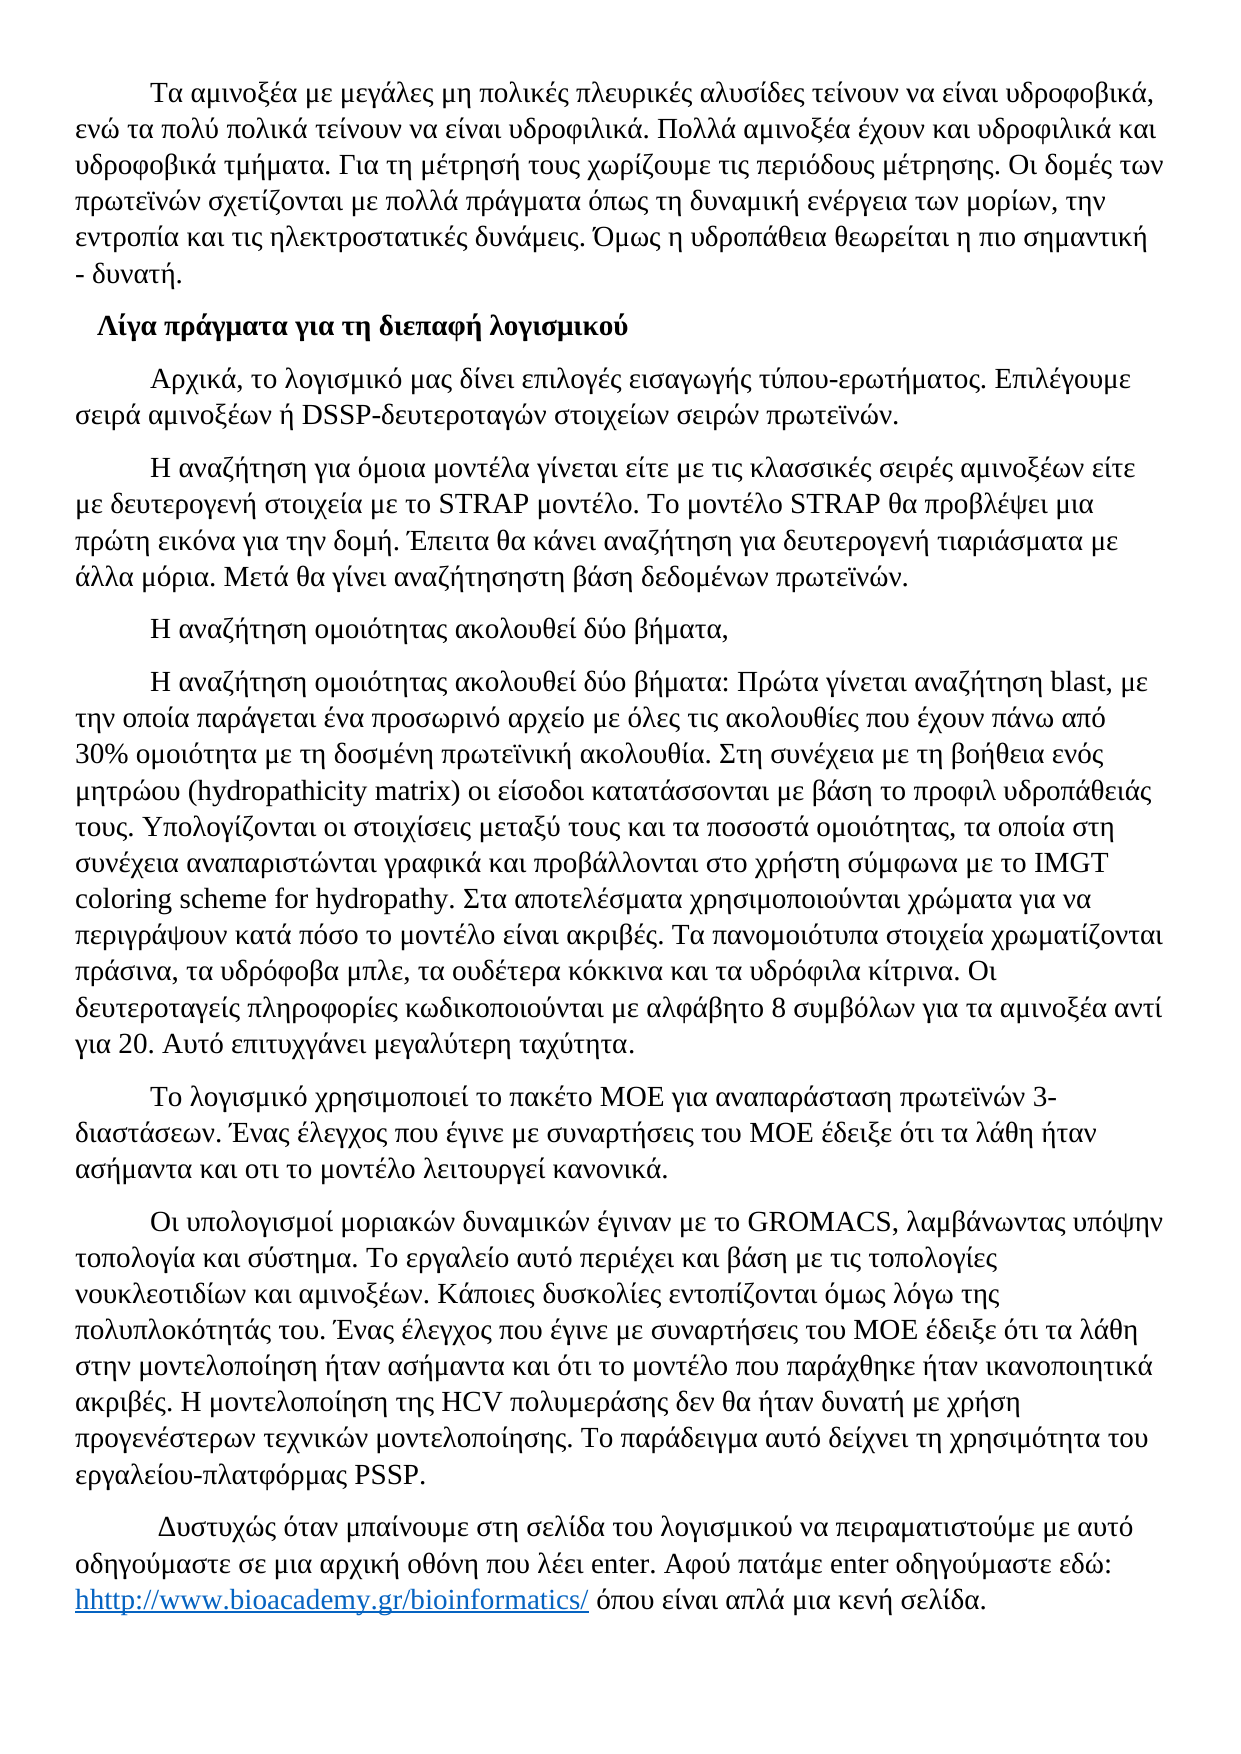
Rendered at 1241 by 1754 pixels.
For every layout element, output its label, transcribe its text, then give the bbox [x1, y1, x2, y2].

text Λίγα πράγματα για τη διεπαφή λογισμικού [75, 308, 1165, 342]
text Οι υπολογισμοί μοριακών δυναμικών έγιναν με το GROMACS, λαμβάνωντας υπόψην τοπολογία και σύστημα. Το εργαλείο αυτό περιέχει και βάση με τις τοπολογίες νουκλεοτιδίων και αμινοξέων. Κάποιες δυσκολίες εντοπίζονται όμως λόγω της πολυπλοκότητάς του. Ένας έλεγχος που έγινε με συναρτήσεις του ΜΟΕ έδειξε ότι τα λάθη στην μοντελοποίηση ήταν ασήμαντα και ότι το μοντέλο που παράχθηκε ήταν ικανοποιητικά ακριβές. Η μοντελοποίηση της HCV πολυμεράσης δεν θα ήταν δυνατή με χρήση προγενέστερων τεχνικών μοντελοποίησης. Το παράδειγμα αυτό δείχνει τη χρησιμότητα του εργαλείου-πλατφόρμας PSSP. [75, 1204, 1165, 1490]
text Το λογισμικό χρησιμοποιεί το πακέτο MOE για αναπαράσταση πρωτεϊνών 3-διαστάσεων. Ένας έλεγχος που έγινε με συναρτήσεις του ΜΟΕ έδειξε ότι τα λάθη ήταν ασήμαντα και οτι το μοντέλο λειτουργεί κανονικά. [75, 1079, 1165, 1184]
text Τα αμινοξέα με μεγάλες μη πολικές πλευρικές αλυσίδες τείνουν να είναι υδροφοβικά, ενώ τα πολύ πολικά τείνουν να είναι υδροφιλικά. Πολλά αμινοξέα έχουν και υδροφιλικά και υδροφοβικά τμήματα. Για τη μέτρησή τους χωρίζουμε τις περιόδους μέτρησης. Οι δομές των πρωτεϊνών σχετίζονται με πολλά πράγματα όπως τη δυναμική ενέργεια των μορίων, την εντροπία και τις ηλεκτροστατικές δυνάμεις. Όμως η υδροπάθεια θεωρείται η πιο σημαντική - δυνατή. [75, 75, 1165, 289]
text Η αναζήτηση ομοιότητας ακολουθεί δύο βήματα: Πρώτα γίνεται αναζήτηση blast, με την οποία παράγεται ένα προσωρινό αρχείο με όλες τις ακολουθίες που έχουν πάνω από 30% ομοιότητα με τη δοσμένη πρωτεϊνική ακολουθία. Στη συνέχεια με τη βοήθεια ενός μητρώου (hydropathicity matrix) οι είσοδοι κατατάσσονται με βάση το προφιλ υδροπάθειάς τους. Υπολογίζονται οι στοιχίσεις μεταξύ τους και τα ποσοστά ομοιότητας, τα οποία στη συνέχεια αναπαριστώνται γραφικά και προβάλλονται στο χρήστη σύμφωνα με το IMGT coloring scheme for hydropathy. Στα αποτελέσματα χρησιμοποιούνται χρώματα για να περιγράψουν κατά πόσο το μοντέλο είναι ακριβές. Τα πανομοιότυπα στοιχεία χρωματίζονται πράσινα, τα υδρόφοβα μπλε, τα ουδέτερα κόκκινα και τα υδρόφιλα κίτρινα. Οι δευτεροταγείς πληροφορίες κωδικοποιούνται με αλφάβητο 8 συμβόλων για τα αμινοξέα αντί για 20. Αυτό επιτυχγάνει μεγαλύτερη ταχύτητα. [75, 664, 1165, 1059]
text Δυστυχώς όταν μπαίνουμε στη σελίδα του λογισμικού να πειραματιστούμε με αυτό οδηγούμαστε σε μια αρχική οθόνη που λέει enter. Αφού πατάμε enter οδηγούμαστε εδώ: hhttp://www.bioacademy.gr/bioinformatics/ όπου είναι απλά μια κενή σελίδα. [75, 1509, 1165, 1615]
text Η αναζήτηση ομοιότητας ακολουθεί δύο βήματα, [75, 612, 1165, 645]
text Η αναζήτηση για όμοια μοντέλα γίνεται είτε με τις κλασσικές σειρές αμινοξέων είτε με δευτερογενή στοιχεία με το STRAP μοντέλο. Το μοντέλο STRAP θα προβλέψει μια πρώτη εικόνα για την δομή. Έπειτα θα κάνει αναζήτηση για δευτερογενή τιαριάσματα με άλλα μόρια. Μετά θα γίνει αναζήτησηστη βάση δεδομένων πρωτεϊνών. [75, 450, 1165, 592]
text Αρχικά, το λογισμικό μας δίνει επιλογές εισαγωγής τύπου-ερωτήματος. Επιλέγουμε σειρά αμινοξέων ή DSSP-δευτεροταγών στοιχείων σειρών πρωτεϊνών. [75, 361, 1165, 431]
